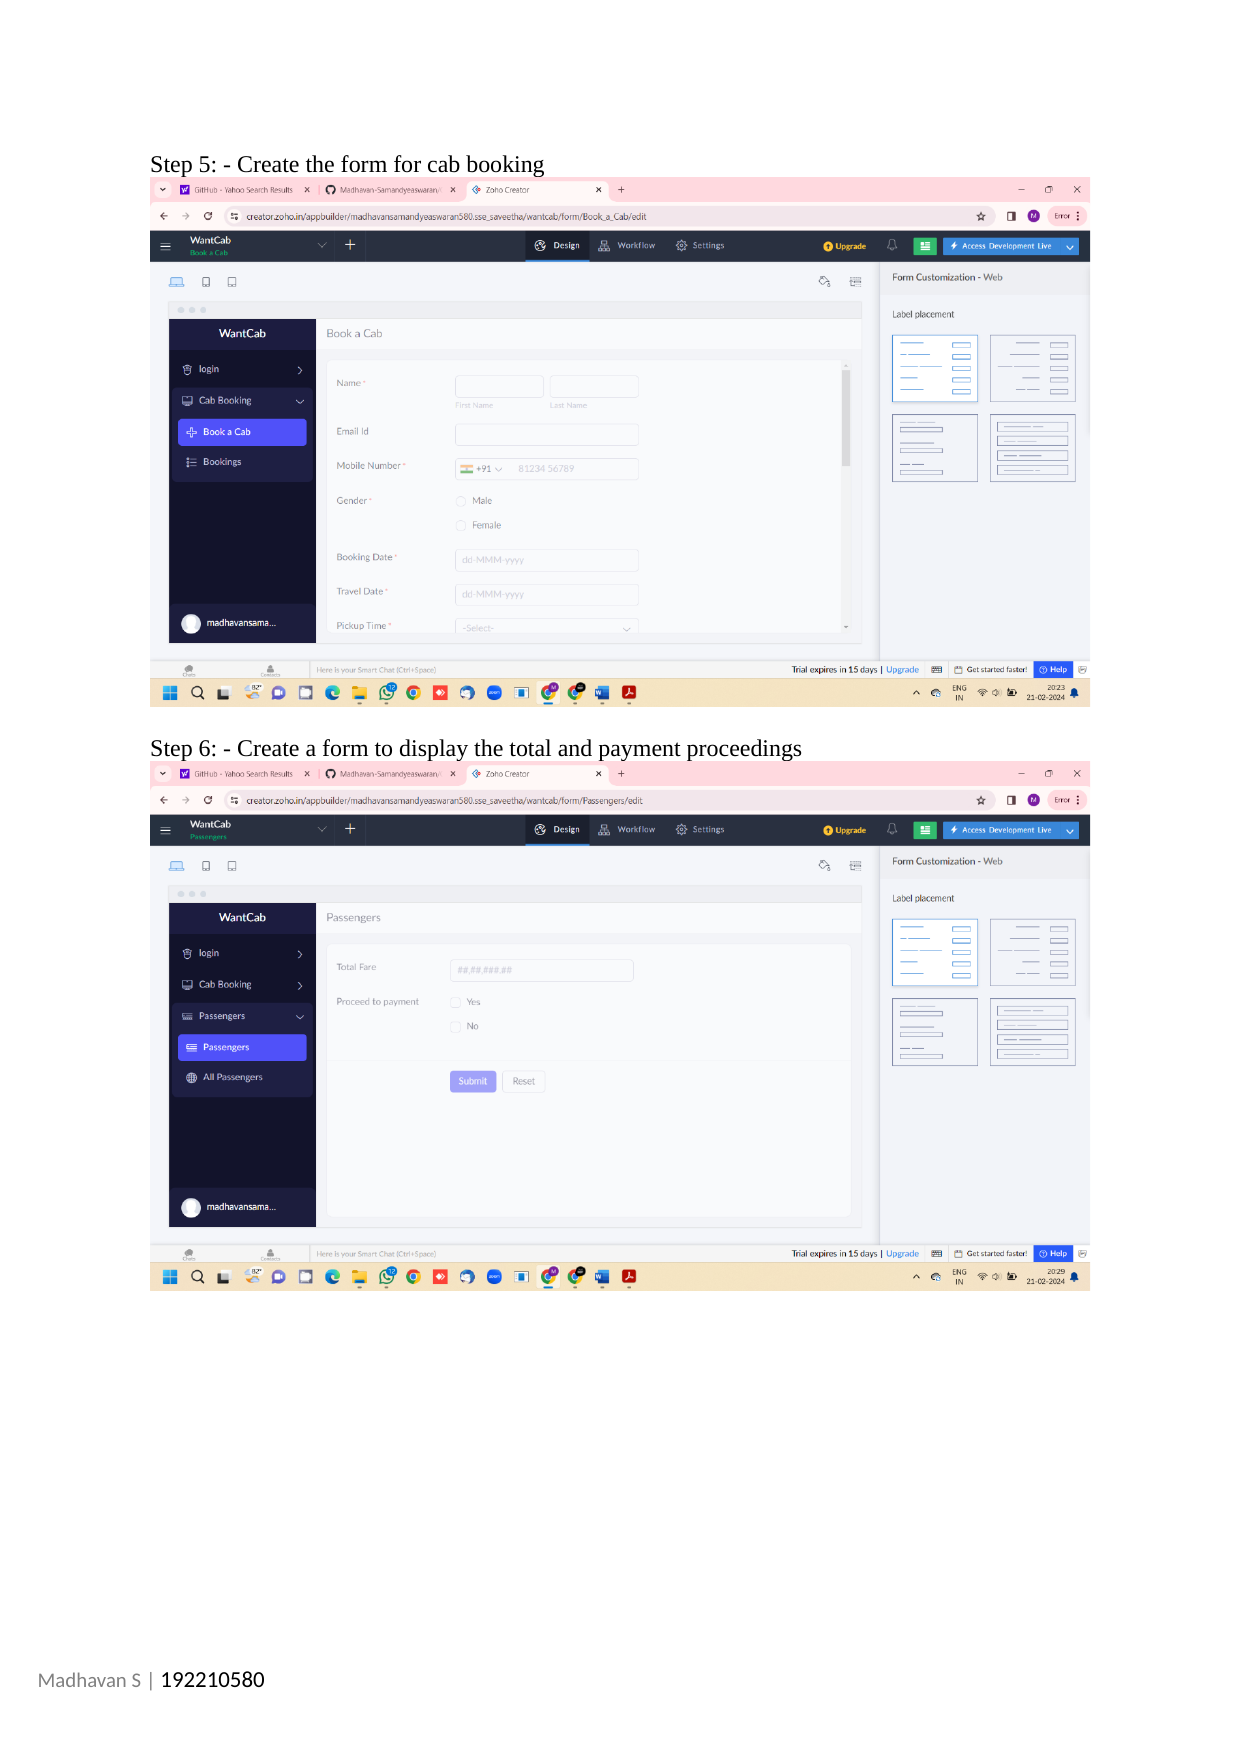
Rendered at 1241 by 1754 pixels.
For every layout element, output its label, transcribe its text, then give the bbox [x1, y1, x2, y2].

text Step 5: - Create the form for cab booking [150, 150, 1090, 177]
picture [150, 761, 1091, 1291]
picture [150, 177, 1091, 707]
text Step 6: - Create a form to display the total and payment proceedings [150, 734, 1090, 761]
